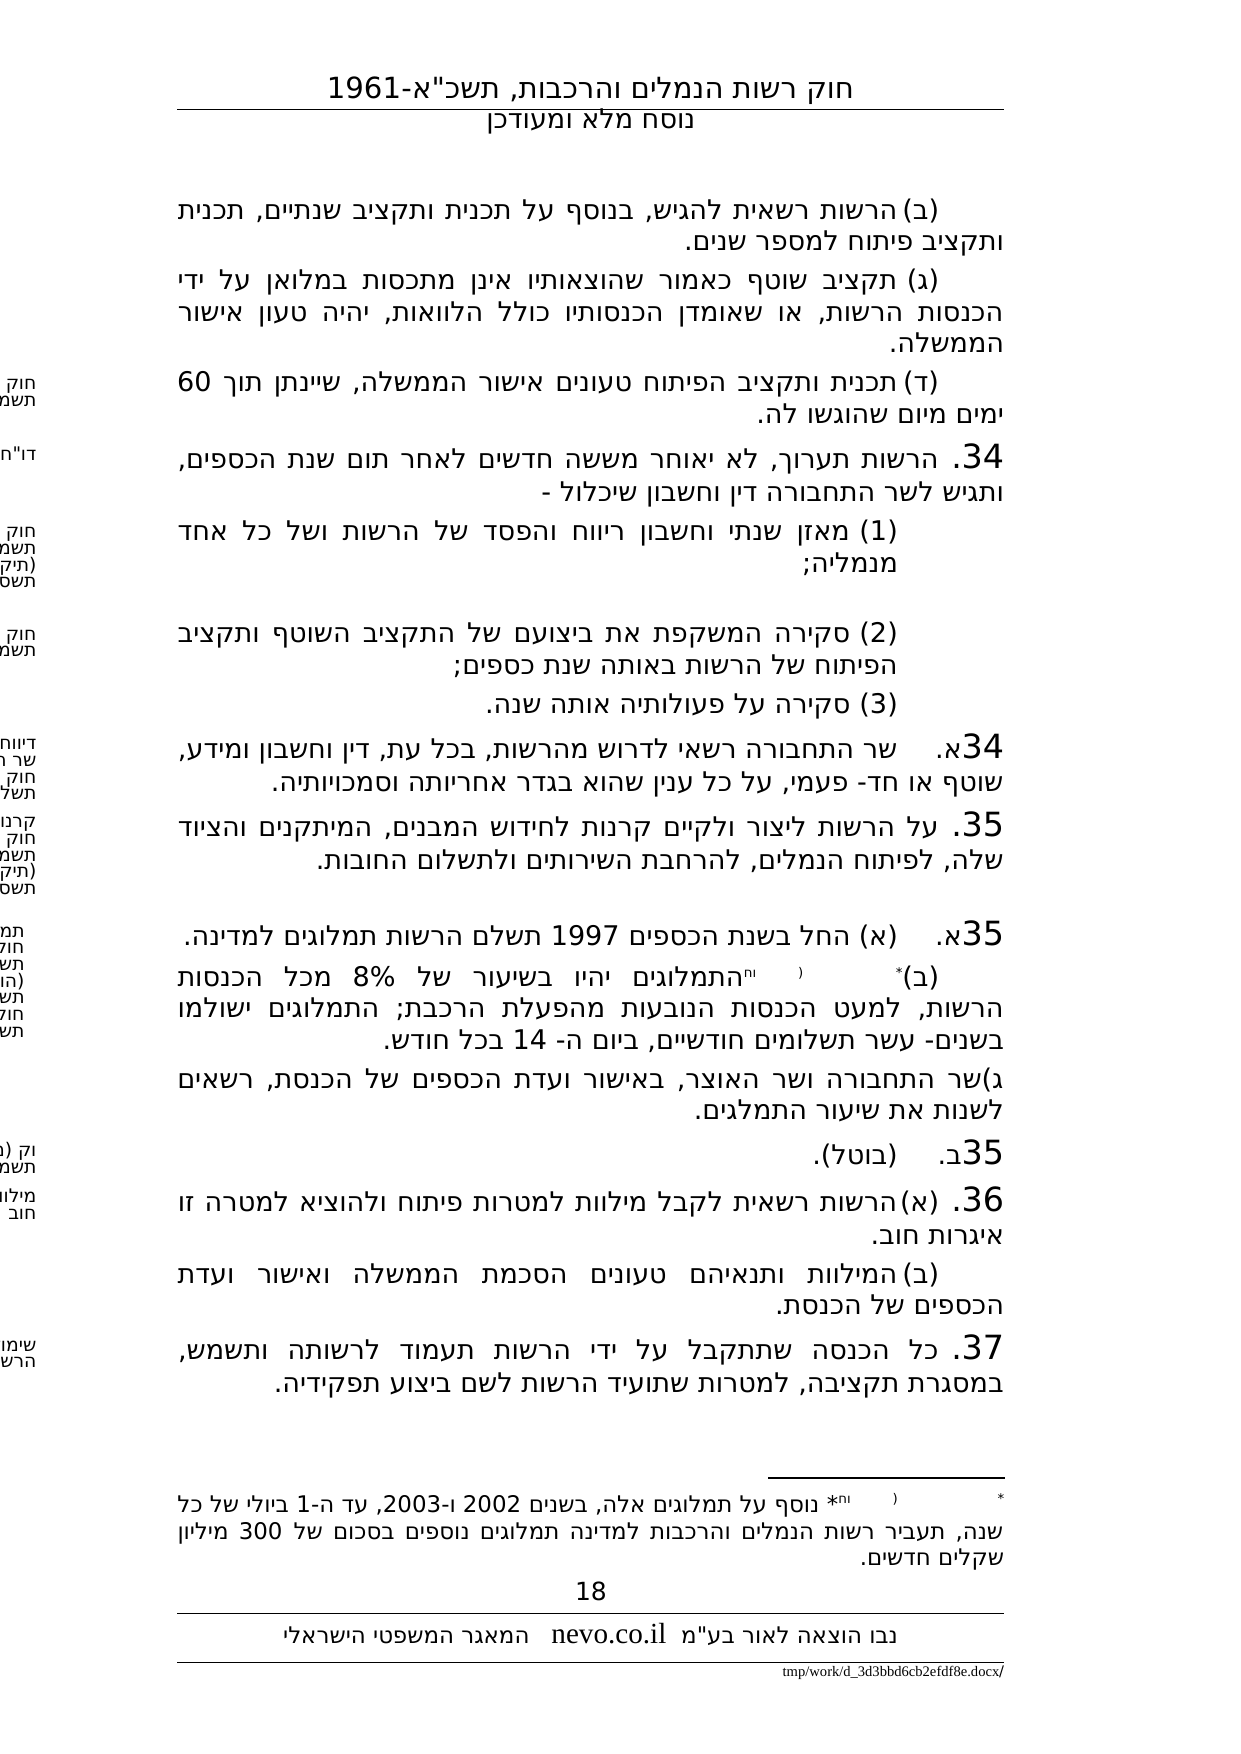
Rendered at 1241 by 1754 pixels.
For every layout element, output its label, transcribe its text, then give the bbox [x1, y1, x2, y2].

text (1) מאזן שנתי וחשבון ריווח והפסד של הרשות ושל כל אחד מנמליה; [177, 515, 898, 578]
text 35א. (א) החל בשנת הכספים 1997 תשלם הרשות תמלוגים למדינה. [177, 914, 1004, 953]
text (3) סקירה על פעולותיה אותה שנה. [177, 688, 898, 720]
text 34א. שר התחבורה רשאי לדרוש מהרשות, בכל עת, דין וחשבון ומידע, שוטף או חד- פעמי, על כל ענין שהוא בגדר אחריותה וסמכויותיה. [177, 727, 1004, 798]
text (ד) תכנית ותקציב הפיתוח טעונים אישור הממשלה, שיינתן תוך 60 ימים מיום שהוגשו לה. [177, 367, 1004, 430]
text 35ב. (בוטל). [177, 1134, 1004, 1173]
text 37. כל הכנסה שתתקבל על ידי הרשות תעמוד לרשותה ותשמש, במסגרת תקציבה, למטרות שתועיד הרשות לשם ביצוע תפקידיה. [177, 1329, 1004, 1399]
text (2) סקירה המשקפת את ביצועם של התקציב השוטף ותקציב הפיתוח של הרשות באותה שנת כספים; [177, 617, 898, 681]
text (ג) שר התחבורה ושר האוצר, באישור ועדת הכספים של הכנסת, רשאים לשנות את שיעור התמלוגים. [177, 1063, 1004, 1126]
text (ב) המילוות ותנאיהם טעונים הסכמת הממשלה ואישור ועדת הכספים של הכנסת. [177, 1258, 1004, 1321]
text (ג) תקציב שוטף כאמור שהוצאותיו אינן מתכסות במלואן על ידי הכנסות הרשות, או שאומדן הכנסותיו כולל הלוואות, יהיה טעון אישור הממשלה. [177, 264, 1004, 359]
text (ב)* התמלוגים יהיו בשיעור של 8% מכל הכנסות הרשות, למעט הכנסות הנובעות מהפעלת הרכבת; התמלוגים ישולמו בשנים- עשר תשלומים חודשיים, ביום ה- 14 בכל חודש. [177, 961, 1004, 1056]
text 35. על הרשות ליצור ולקיים קרנות לחידוש המבנים, המיתקנים והציוד שלה, לפיתוח הנמלים, להרחבת השירותים ולתשלום החובות. [177, 805, 1004, 876]
text (ב) הרשות רשאית להגיש, בנוסף על תכנית ותקציב שנתיים, תכנית ותקציב פיתוח למספר שנים. [177, 194, 1004, 257]
text 36. (א) הרשות רשאית לקבל מילוות למטרות פיתוח ולהוציא למטרה זו איגרות חוב. [177, 1180, 1004, 1251]
text 34. הרשות תערוך, לא יאוחר מששה חדשים לאחר תום שנת הכספים, ותגיש לשר התחבורה דין וחשבון שיכלול - [177, 437, 1004, 508]
